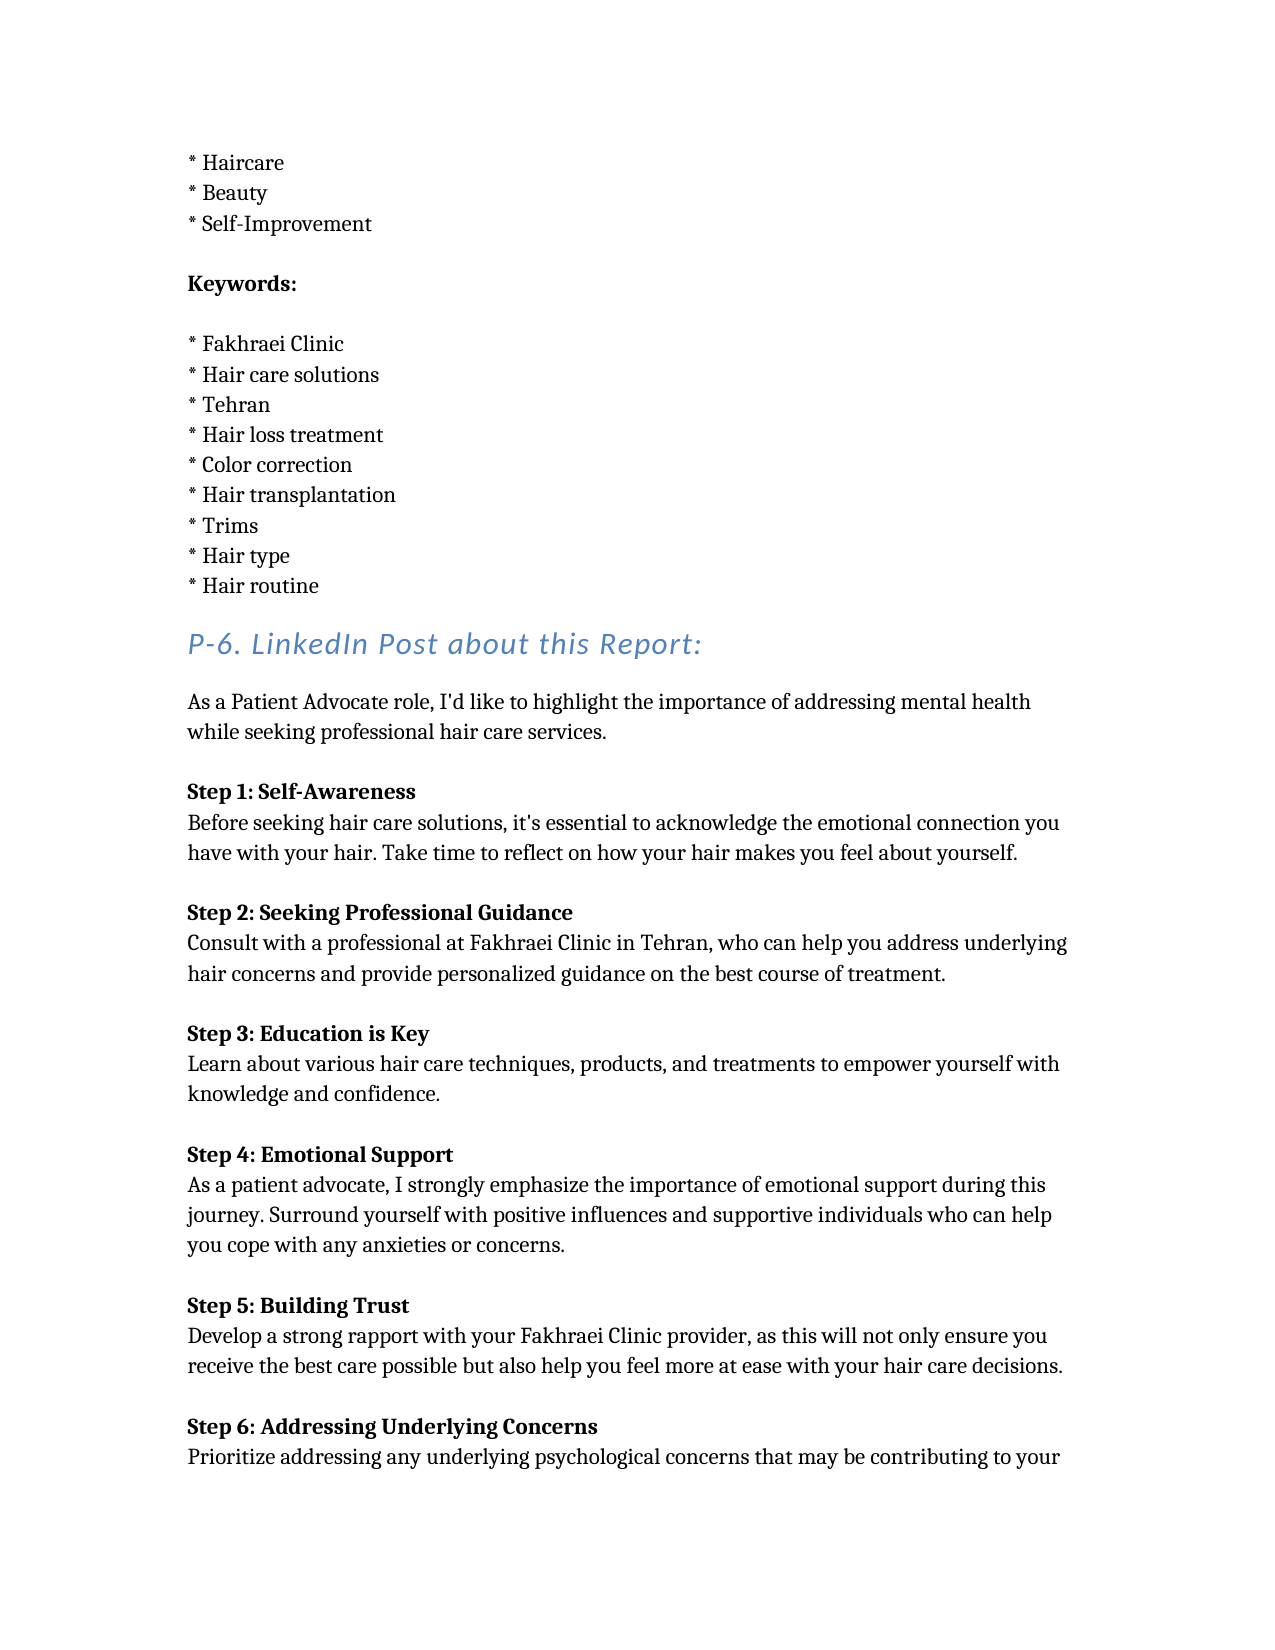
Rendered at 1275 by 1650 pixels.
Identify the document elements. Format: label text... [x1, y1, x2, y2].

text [187, 150, 1087, 599]
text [187, 688, 1087, 1470]
subtitle P-6. LinkedIn Post about this Report: [187, 624, 1087, 662]
